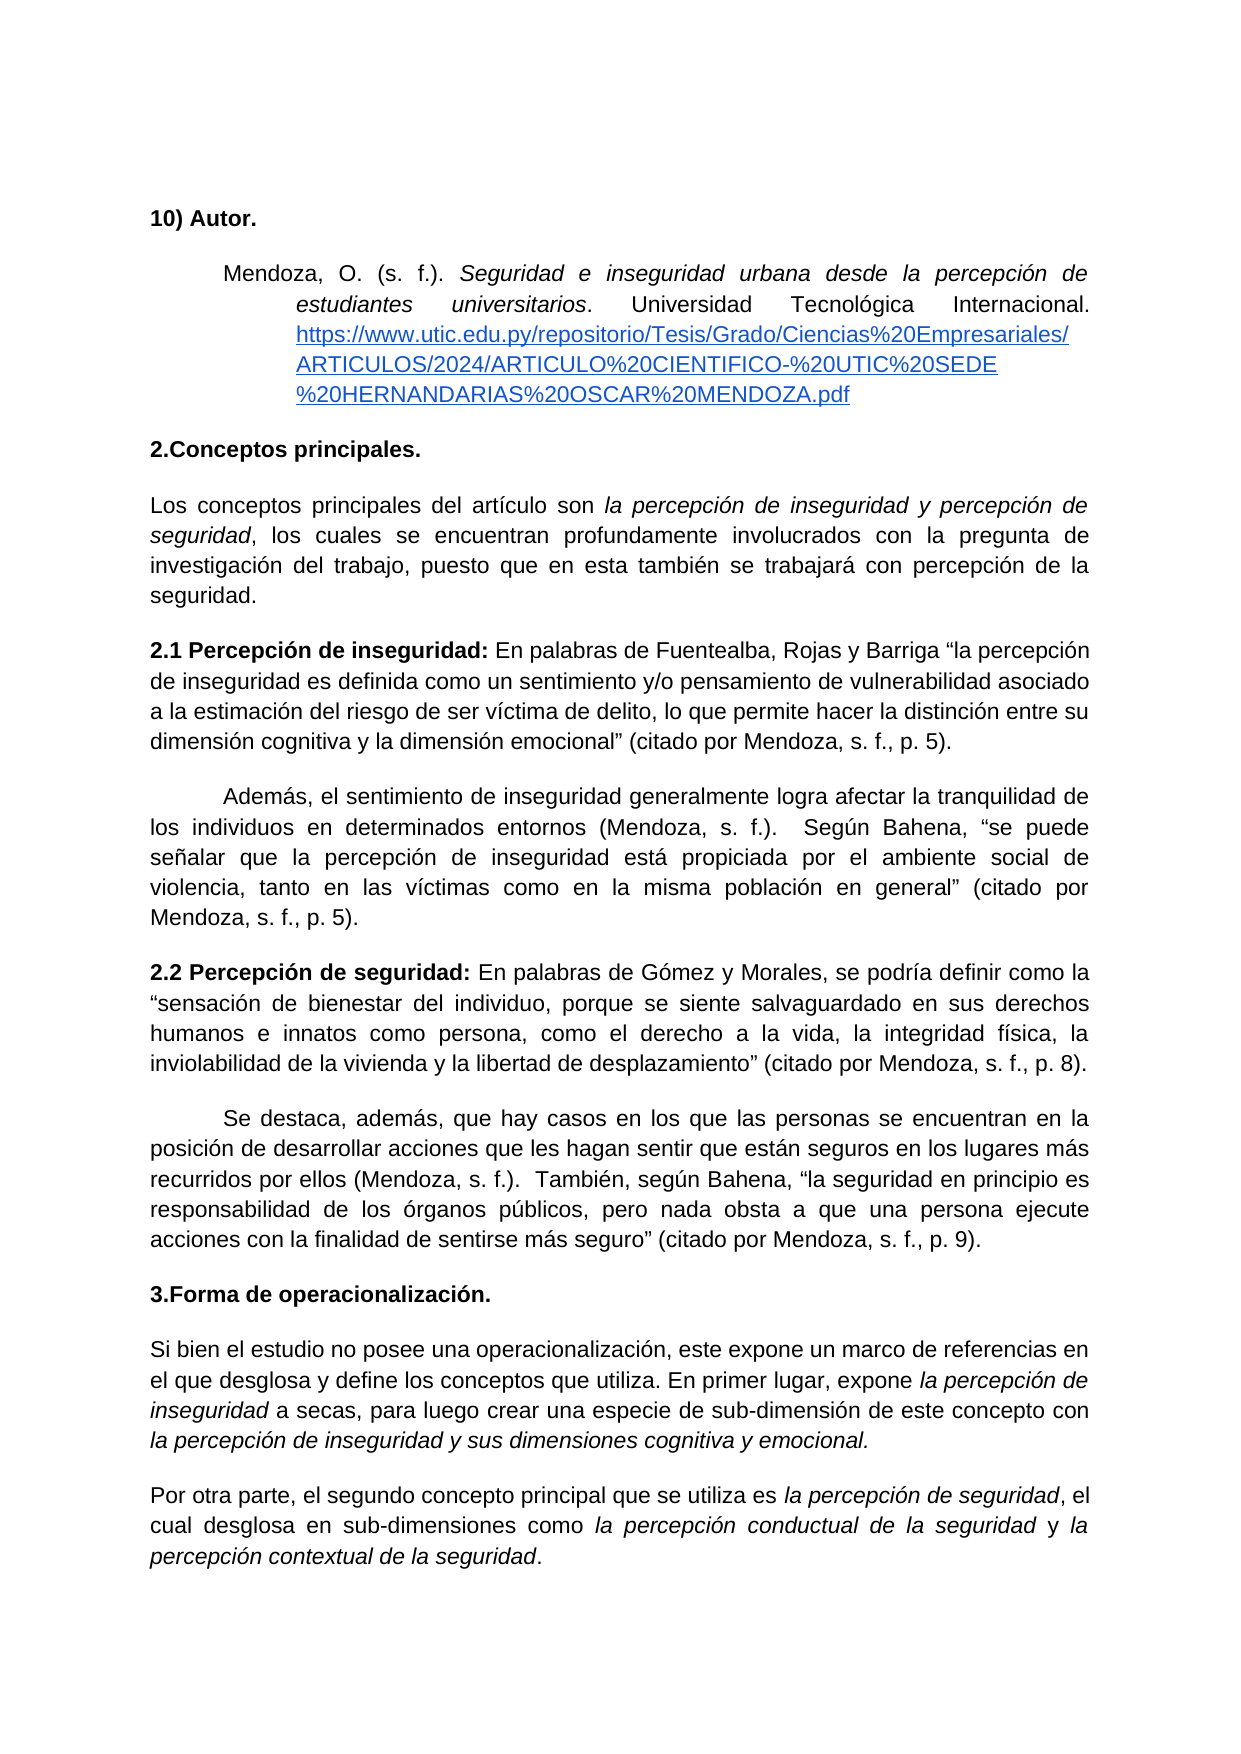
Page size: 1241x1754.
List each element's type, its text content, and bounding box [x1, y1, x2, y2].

text 2.2 Percepción de seguridad: En palabras de Gómez y Morales, se podría definir como la “sensación de bienestar del individuo, porque se siente salvaguardado en sus derechos humanos e innatos como persona, como el derecho a la vida, la integridad física, la inviolabilidad de la vivienda y la libertad de desplazamiento” (citado por Mendoza, s. f., p. 8). [150, 959, 1090, 1076]
text Mendoza, O. (s. f.). Seguridad e inseguridad urbana desde la percepción de estudiantes universitarios. Universidad Tecnológica Internacional. https://www.utic.edu.py/repositorio/Tesis/Grado/Ciencias%20Empresariales/ARTICULOS/2024/ARTICULO%20CIENTIFICO-%20UTIC%20SEDE%20HERNANDARIAS%20OSCAR%20MENDOZA.pdf [223, 260, 1090, 408]
text Por otra parte, el segundo concepto principal que se utiliza es la percepción de seguridad, el cual desglosa en sub-dimensiones como la percepción conductual de la seguridad y la percepción contextual de la seguridad. [150, 1482, 1090, 1569]
text 2.1 Percepción de inseguridad: En palabras de Fuentealba, Rojas y Barriga “la percepción de inseguridad es definida como un sentimiento y/o pensamiento de vulnerabilidad asociado a la estimación del riesgo de ser víctima de delito, lo que permite hacer la distinción entre su dimensión cognitiva y la dimensión emocional” (citado por Mendoza, s. f., p. 5). [150, 637, 1090, 754]
text Además, el sentimiento de inseguridad generalmente logra afectar la tranquilidad de los individuos en determinados entornos (Mendoza, s. f.). Según Bahena, “se puede señalar que la percepción de inseguridad está propiciada por el ambiente social de violencia, tanto en las víctimas como en la misma población en general” (citado por Mendoza, s. f., p. 5). [150, 783, 1090, 931]
text Se destaca, además, que hay casos en los que las personas se encuentran en la posición de desarrollar acciones que les hagan sentir que están seguros en los lugares más recurridos por ellos (Mendoza, s. f.). También, según Bahena, “la seguridad en principio es responsabilidad de los órganos públicos, pero nada obsta a que una persona ejecute acciones con la finalidad de sentirse más seguro” (citado por Mendoza, s. f., p. 9). [150, 1105, 1090, 1252]
text 10) Autor. [150, 205, 1090, 232]
text 3.Forma de operacionalización. [150, 1281, 1090, 1308]
text Si bien el estudio no posee una operacionalización, este expone un marco de referencias en el que desglosa y define los conceptos que utiliza. En primer lugar, expone la percepción de inseguridad a secas, para luego crear una especie de sub-dimensión de este concepto con la percepción de inseguridad y sus dimensiones cognitiva y emocional. [150, 1336, 1090, 1453]
text 2.Conceptos principales. [150, 436, 1090, 463]
text Los conceptos principales del artículo son la percepción de inseguridad y percepción de seguridad, los cuales se encuentran profundamente involucrados con la pregunta de investigación del trabajo, puesto que en esta también se trabajará con percepción de la seguridad. [150, 492, 1090, 609]
